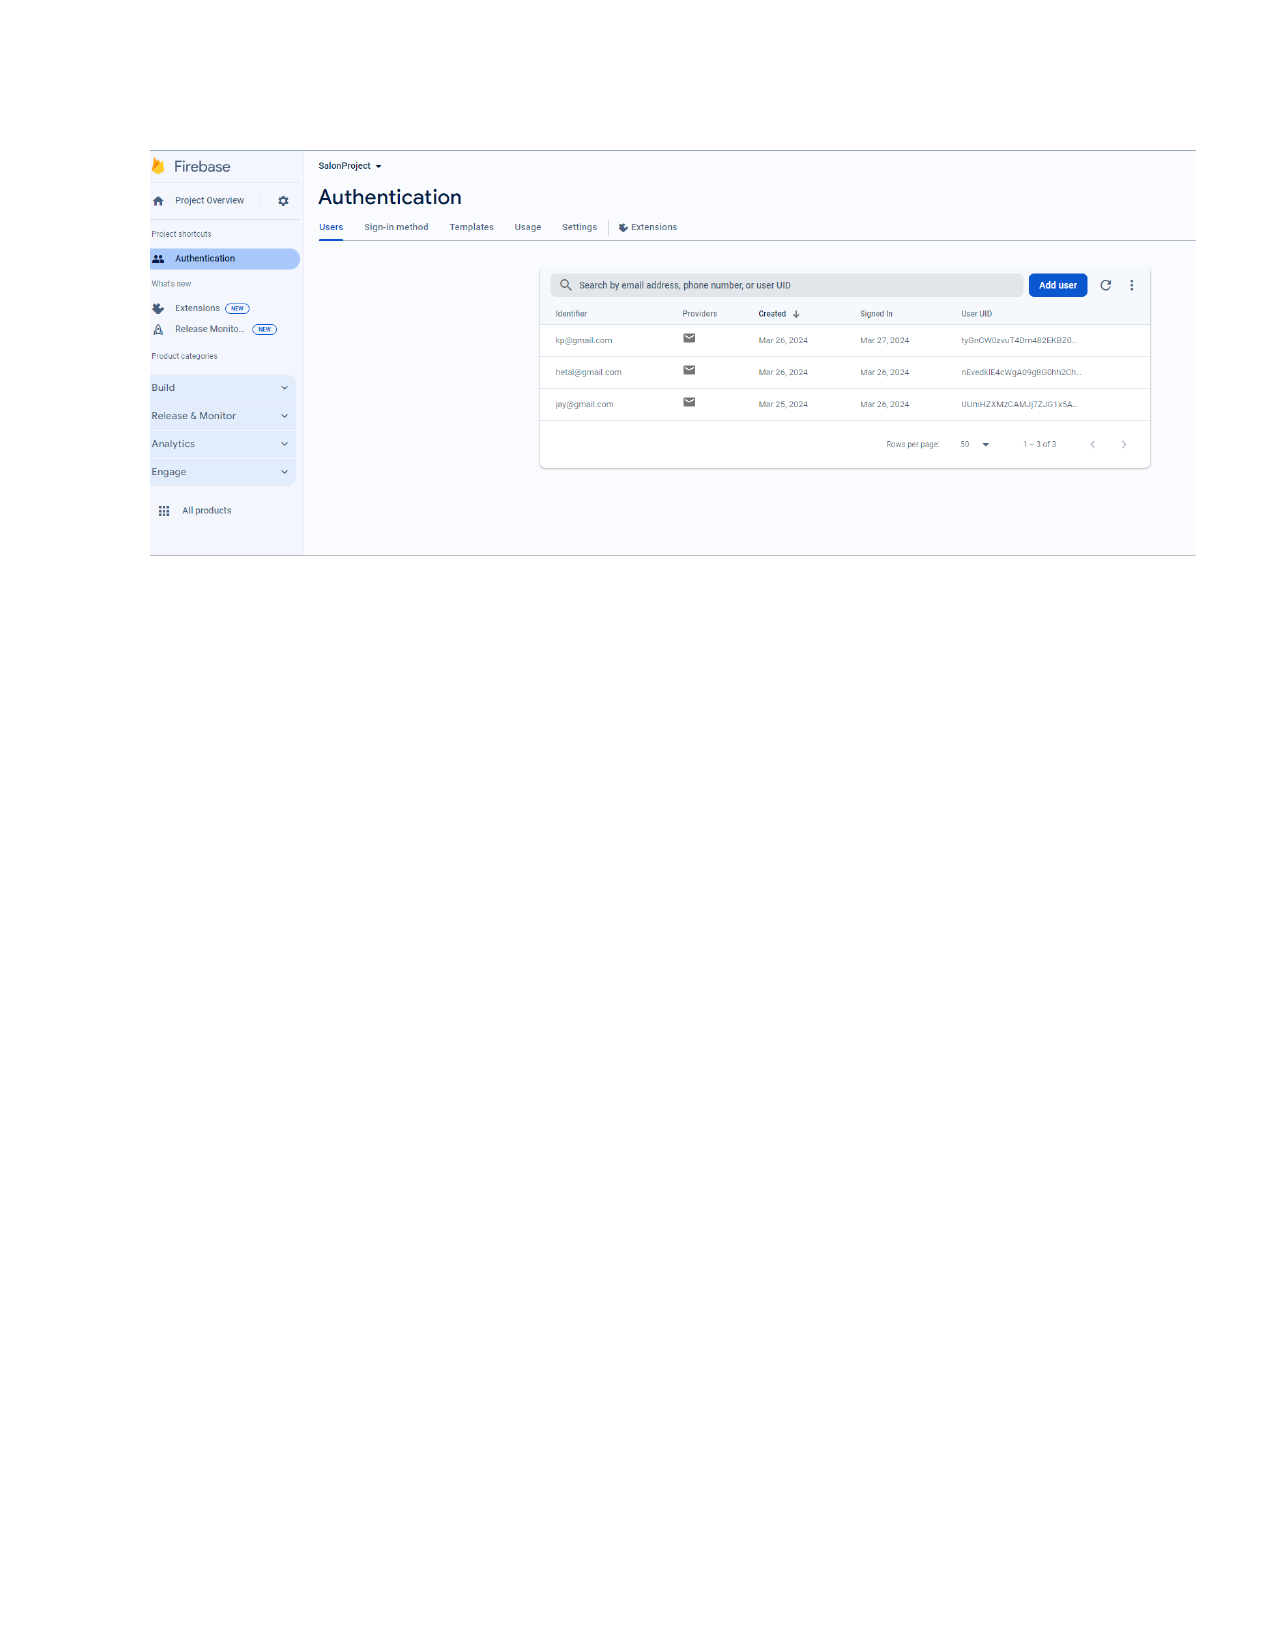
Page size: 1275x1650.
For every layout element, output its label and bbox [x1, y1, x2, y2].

picture [150, 150, 1196, 556]
